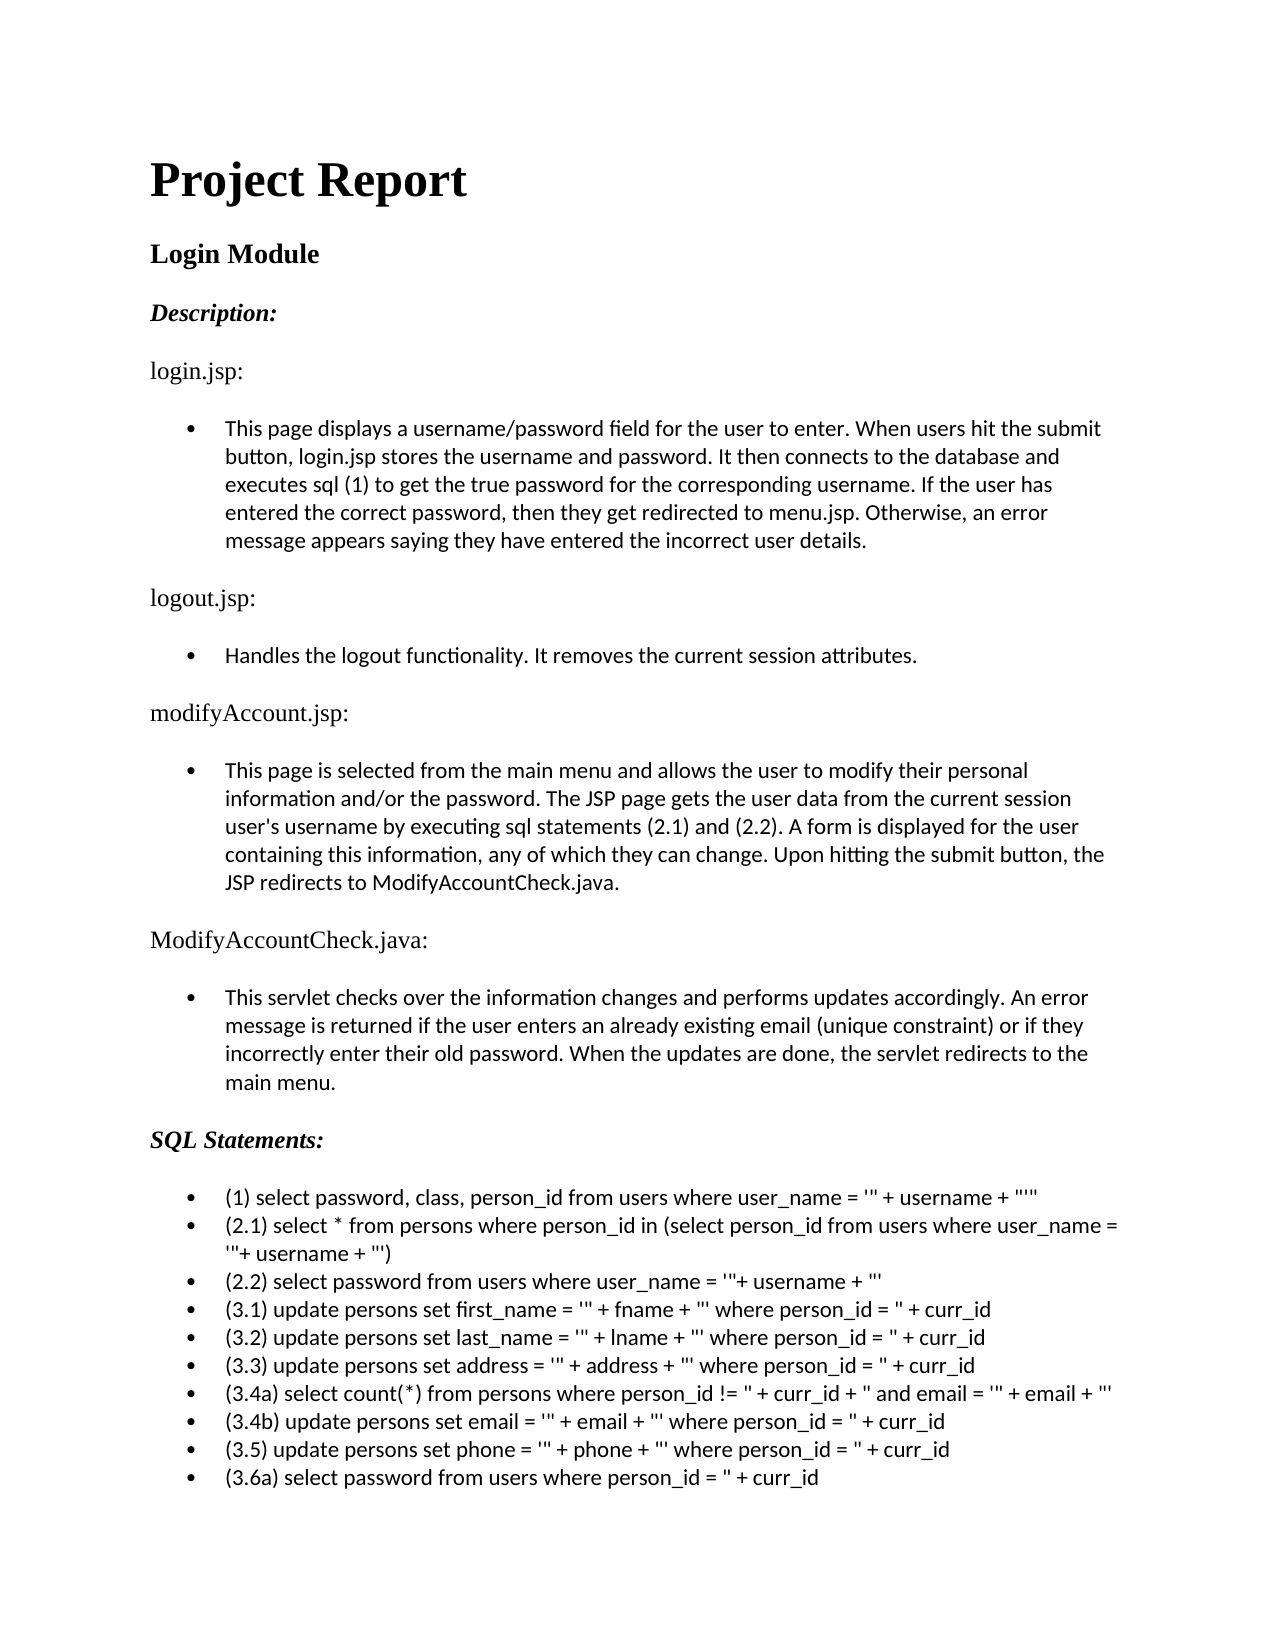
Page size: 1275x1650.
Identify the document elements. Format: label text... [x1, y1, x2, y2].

list (3.2) update persons set last_name = '" + lname + "' where person_id = " + curr_id [187, 1323, 1125, 1351]
text login.jsp: [150, 356, 1125, 385]
text Description: [150, 298, 1125, 327]
list This servlet checks over the information changes and performs updates accordingly. An error message is returned if the user enters an already existing email (unique constraint) or if they incorrectly enter their old password. When the updates are done, the servlet redirects to the main menu. [187, 983, 1125, 1096]
text logout.jsp: [150, 583, 1125, 612]
subtitle Project Report [150, 150, 1125, 207]
list (3.3) update persons set address = '" + address + "' where person_id = " + curr_id [187, 1351, 1125, 1379]
list (3.5) update persons set phone = '" + phone + "' where person_id = " + curr_id [187, 1435, 1125, 1463]
list (3.4a) select count(*) from persons where person_id != " + curr_id + " and email = '" + email + "' [187, 1379, 1125, 1407]
list Handles the logout functionality. It removes the current session attributes. [187, 641, 1125, 669]
subtitle Login Module [150, 237, 1125, 269]
text ModifyAccountCheck.java: [150, 926, 1125, 954]
list (3.4b) update persons set email = '" + email + "' where person_id = " + curr_id [187, 1407, 1125, 1435]
list (2.2) select password from users where user_name = '"+ username + "' [187, 1267, 1125, 1295]
list (3.6a) select password from users where person_id = " + curr_id [187, 1463, 1125, 1491]
text SQL Statements: [150, 1125, 1125, 1153]
list (2.1) select * from persons where person_id in (select person_id from users where user_name = '"+ username + "') [187, 1211, 1125, 1267]
list (1) select password, class, person_id from users where user_name = '" + username + "'" [187, 1183, 1125, 1211]
text modifyAccount.jsp: [150, 698, 1125, 727]
list (3.1) update persons set first_name = '" + fname + "' where person_id = " + curr_id [187, 1295, 1125, 1323]
list This page displays a username/password field for the user to enter. When users hit the submit button, login.jsp stores the username and password. It then connects to the database and executes sql (1) to get the true password for the corresponding username. If the user has entered the correct password, then they get redirected to menu.jsp. Otherwise, an error message appears saying they have entered the incorrect user details. [187, 414, 1125, 554]
list This page is selected from the main menu and allows the user to modify their personal information and/or the password. The JSP page gets the user data from the current session user's username by executing sql statements (2.1) and (2.2). A form is displayed for the user containing this information, any of which they can change. Upon hitting the submit button, the JSP redirects to ModifyAccountCheck.java. [187, 756, 1125, 896]
